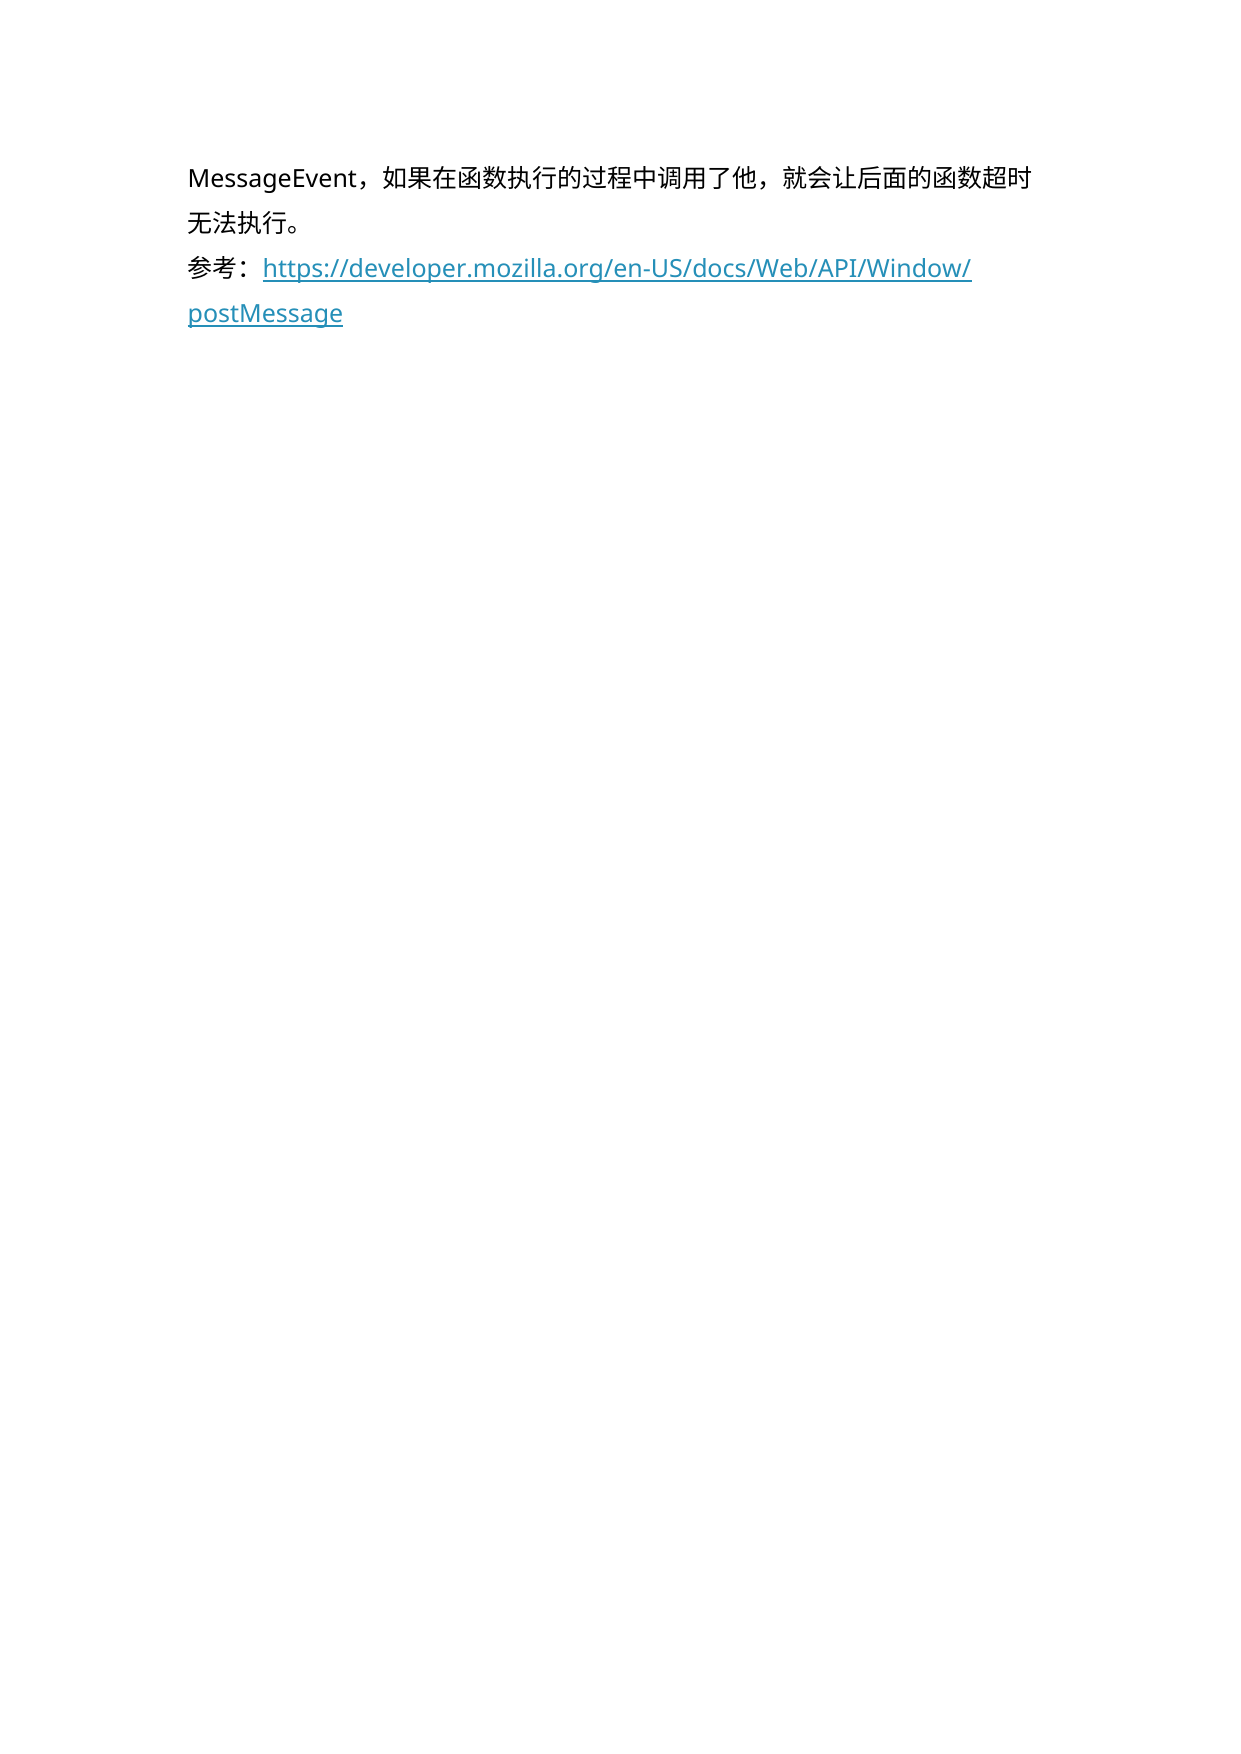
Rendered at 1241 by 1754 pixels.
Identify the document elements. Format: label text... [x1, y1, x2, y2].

text 参考：https://developer.mozilla.org/en-US/docs/Web/API/Window/postMessage [187, 240, 1053, 330]
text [187, 150, 1053, 240]
